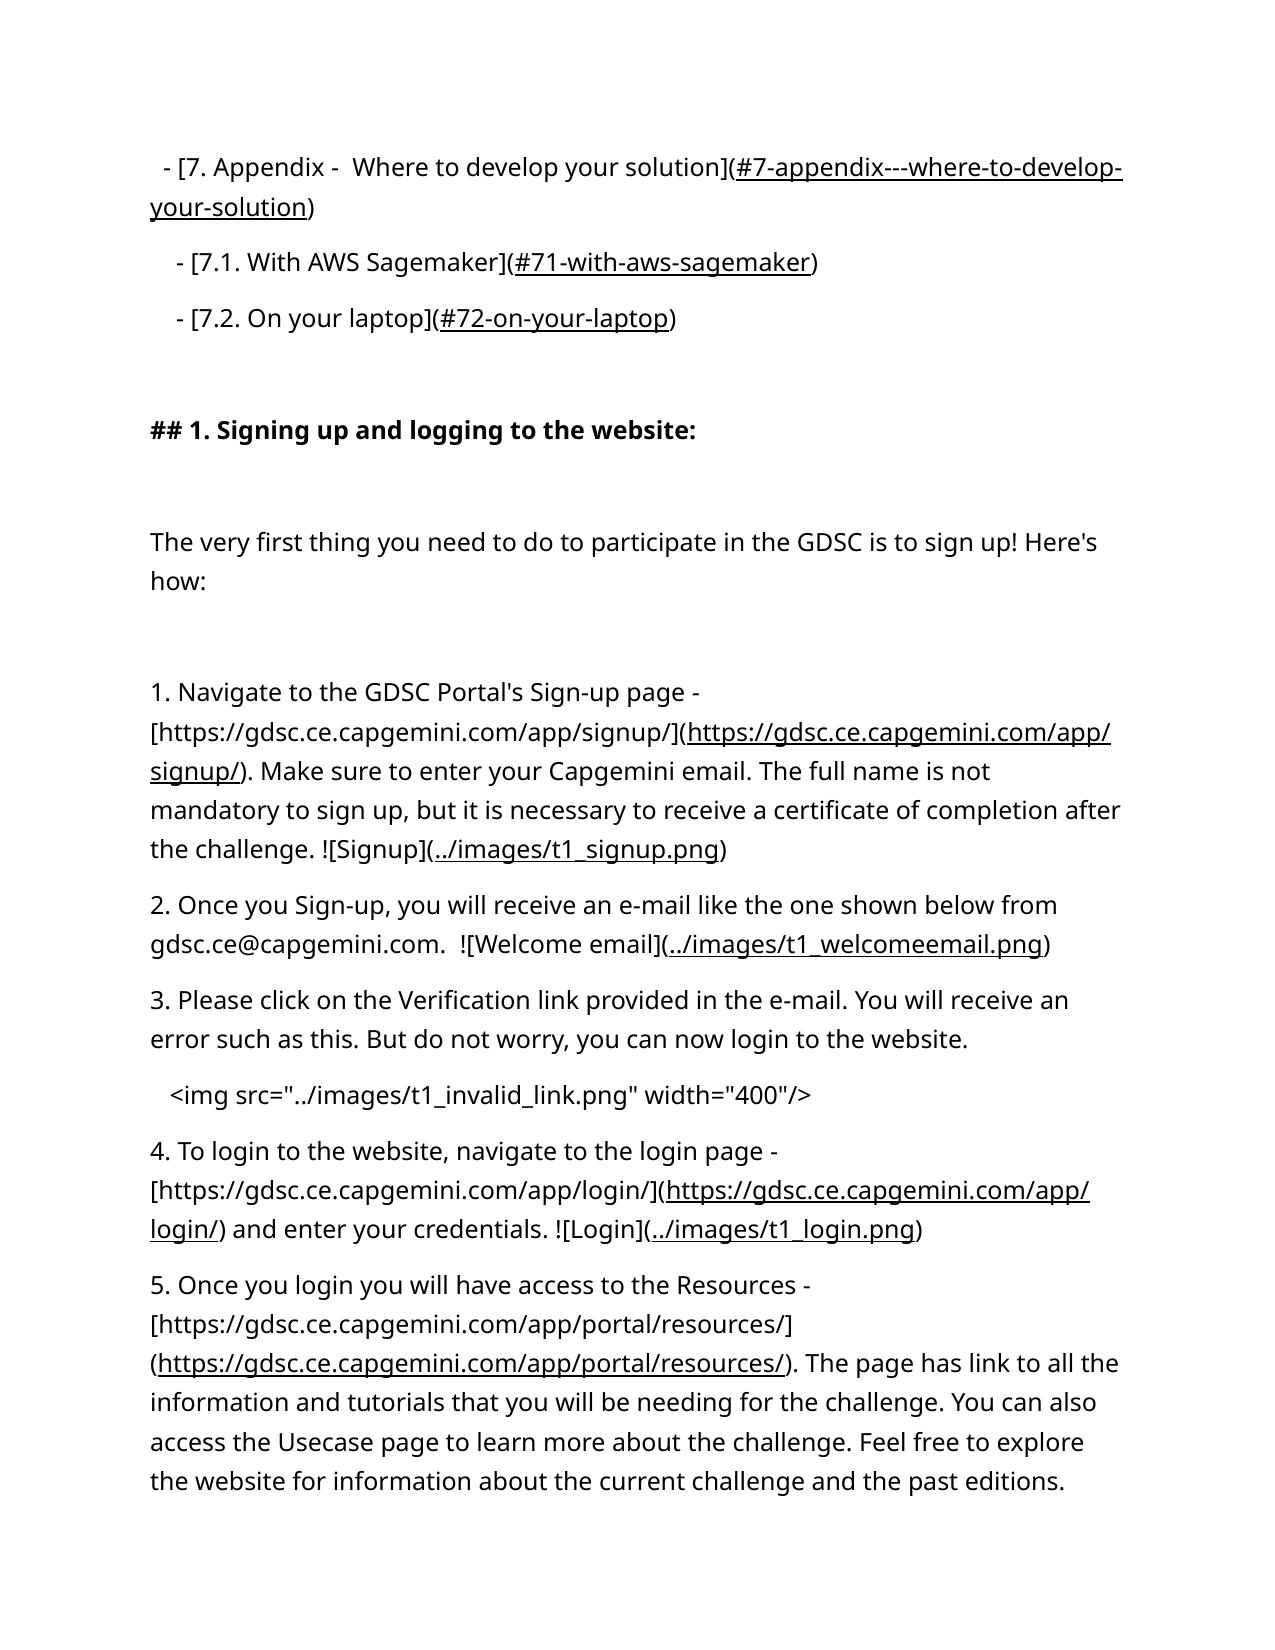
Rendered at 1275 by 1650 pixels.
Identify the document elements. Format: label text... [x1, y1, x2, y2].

text 3. Please click on the Verification link provided in the e-mail. You will receive an error such as this. But do not worry, you can now login to the website. [150, 982, 1125, 1056]
text 1. Navigate to the GDSC Portal's Sign-up page - [https://gdsc.ce.capgemini.com/app/signup/](https://gdsc.ce.capgemini.com/app/signup/). Make sure to enter your Capgemini email. The full name is not mandatory to sign up, but it is necessary to receive a certificate of completion after the challenge. ![Signup](../images/t1_signup.png) [150, 675, 1125, 866]
text ## 1. Signing up and logging to the website: [150, 412, 1125, 447]
text 4. To login to the website, navigate to the login page - [https://gdsc.ce.capgemini.com/app/login/](https://gdsc.ce.capgemini.com/app/login/) and enter your credentials. ![Login](../images/t1_login.png) [150, 1133, 1125, 1246]
text The very first thing you need to do to participate in the GDSC is to sign up! Here's how: [150, 524, 1125, 597]
text <img src="../images/t1_invalid_link.png" width="400"/> [150, 1077, 1125, 1112]
text 2. Once you Sign-up, you will receive an e-mail like the one shown below from gdsc.ce@capgemini.com. ![Welcome email](../images/t1_welcomeemail.png) [150, 887, 1125, 961]
text - [7.1. With AWS Sagemaker](#71-with-aws-sagemaker) [150, 245, 1125, 279]
text - [7. Appendix - Where to develop your solution](#7-appendix---where-to-develop-your-solution) [150, 150, 1125, 223]
text 5. Once you login you will have access to the Resources - [https://gdsc.ce.capgemini.com/app/portal/resources/](https://gdsc.ce.capgemini.com/app/portal/resources/). The page has link to all the information and tutorials that you will be needing for the challenge. You can also access the Usecase page to learn more about the challenge. Feel free to explore the website for information about the current challenge and the past editions. [150, 1267, 1125, 1497]
text - [7.2. On your laptop](#72-on-your-laptop) [150, 301, 1125, 335]
